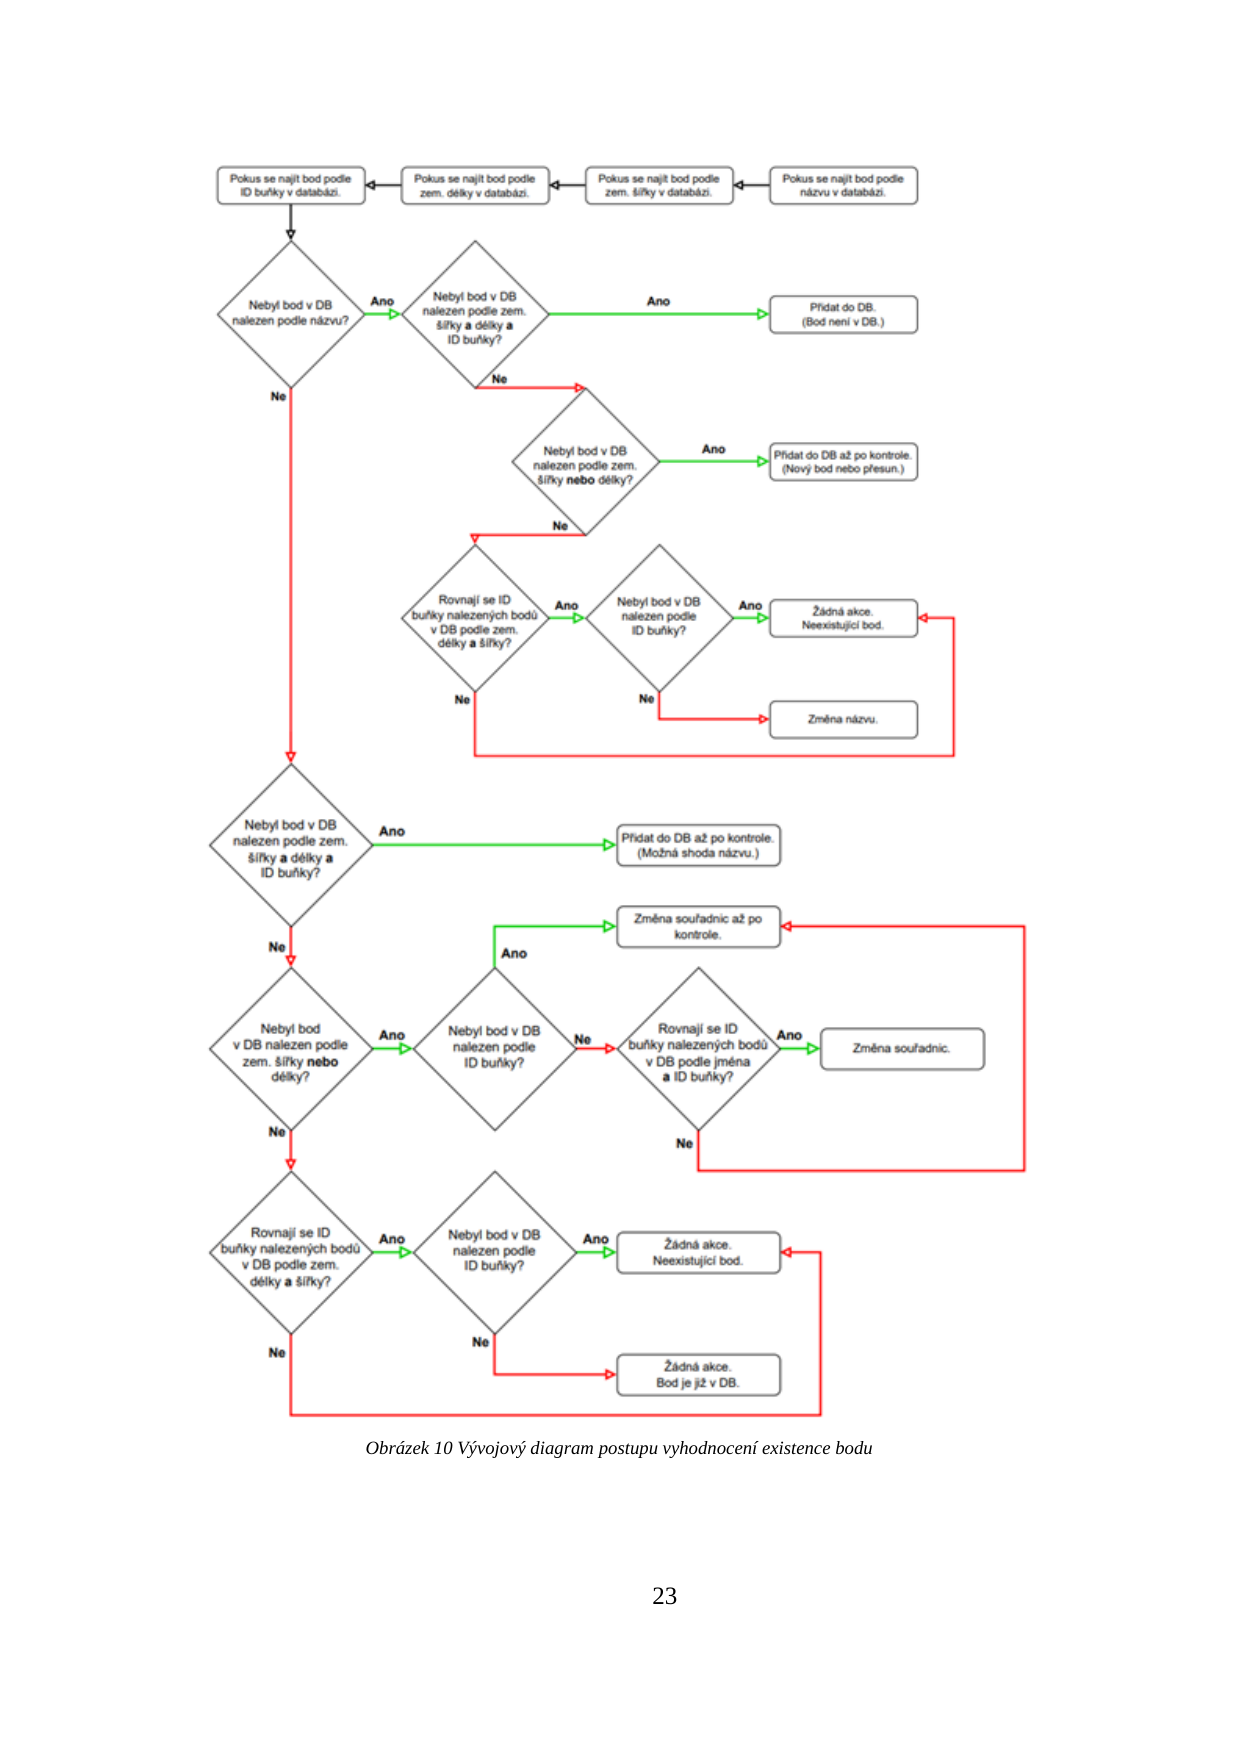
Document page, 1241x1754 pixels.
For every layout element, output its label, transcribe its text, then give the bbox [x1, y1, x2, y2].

text Obrázek 10 Vývojový diagram postupu vyhodnocení existence bodu [148, 1437, 1093, 1458]
picture [205, 147, 1035, 1425]
